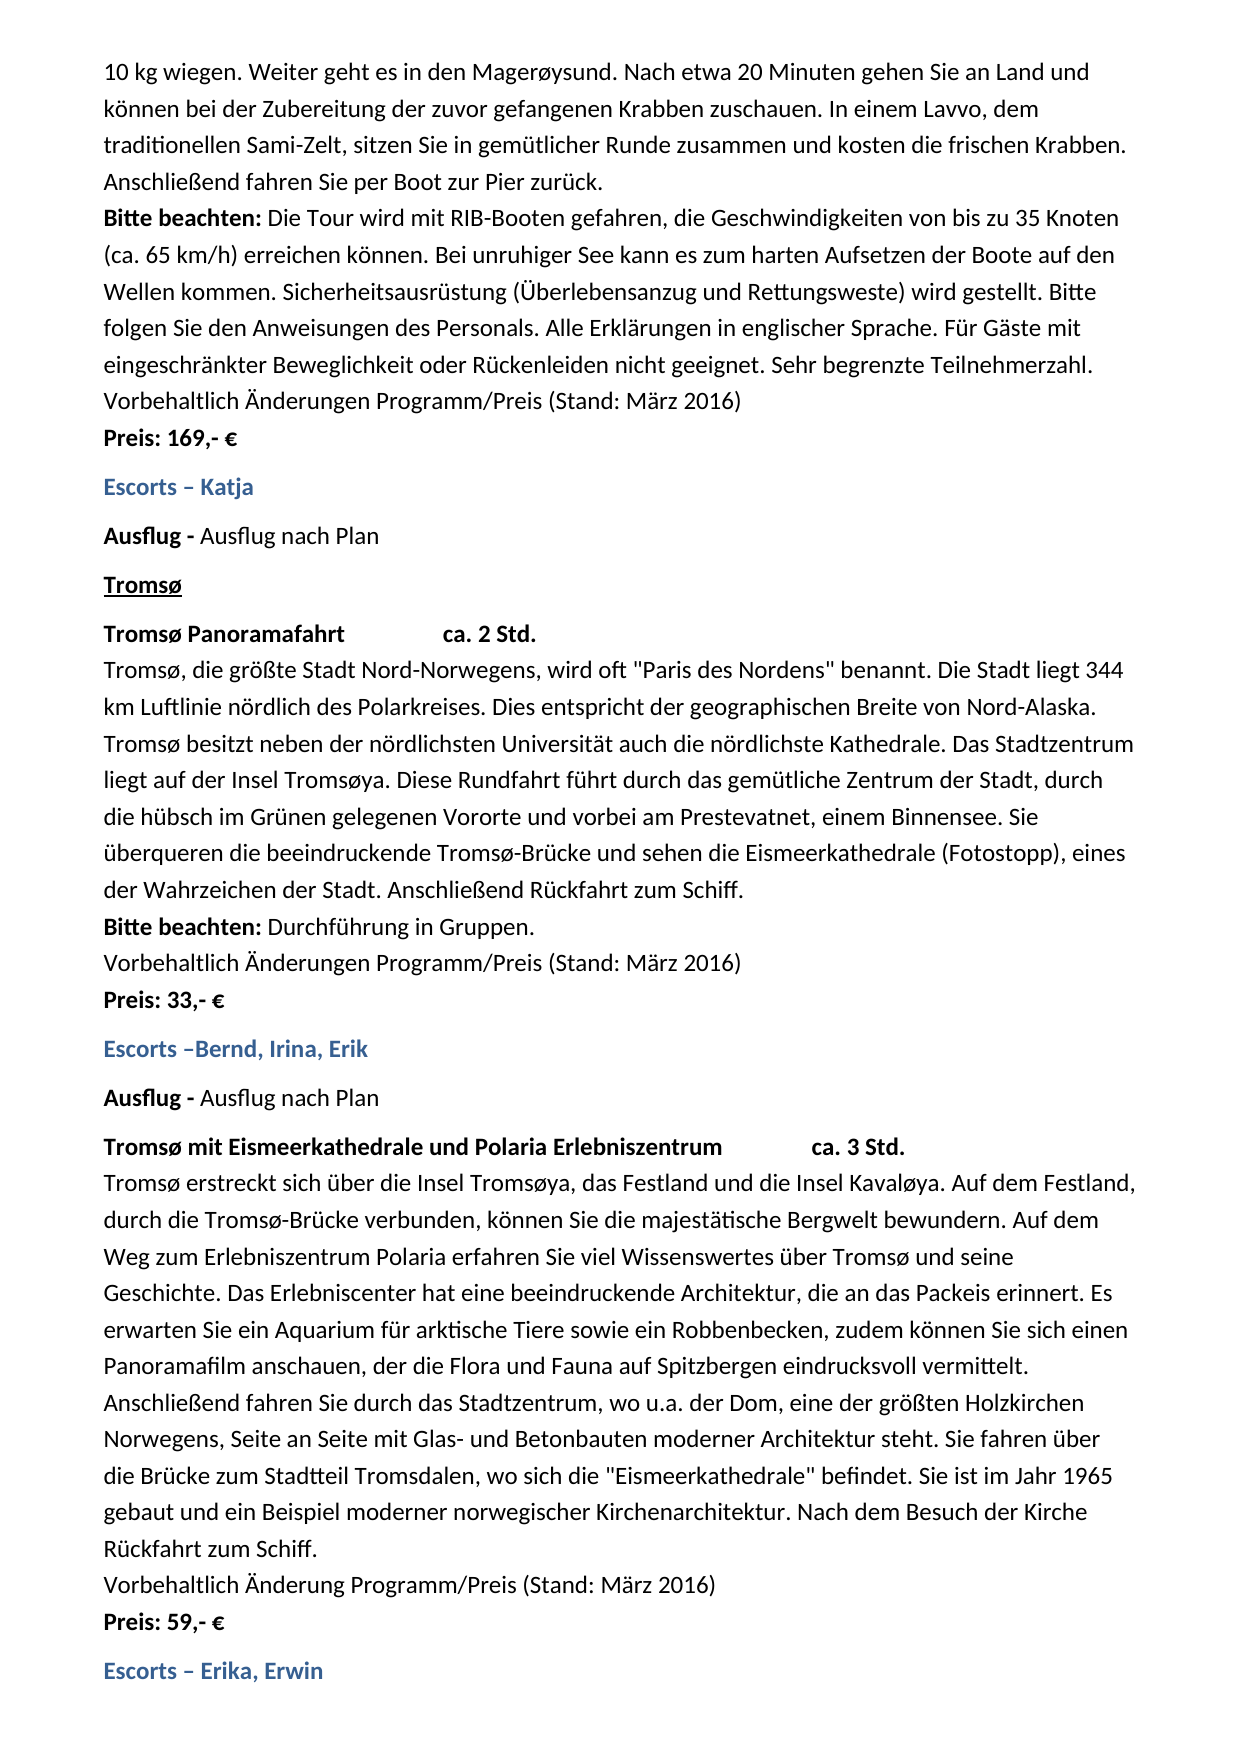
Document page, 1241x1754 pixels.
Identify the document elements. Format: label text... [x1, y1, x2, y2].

text Tromsø mit Eismeerkathedrale und Polaria Erlebniszentrum ca. 3 Std. Tromsø erstreckt sich über die Insel Tromsøya, das Festland und die Insel Kavaløya. Auf dem Festland, durch die Tromsø-Brücke verbunden, können Sie die majestätische Bergwelt bewundern. Auf dem Weg zum Erlebniszentrum Polaria erfahren Sie viel Wissenswertes über Tromsø und seine Geschichte. Das Erlebniscenter hat eine beeindruckende Architektur, die an das Packeis erinnert. Es erwarten Sie ein Aquarium für arktische Tiere sowie ein Robbenbecken, zudem können Sie sich einen Panoramafilm anschauen, der die Flora und Fauna auf Spitzbergen eindrucksvoll vermittelt. Anschließend fahren Sie durch das Stadtzentrum, wo u.a. der Dom, eine der größten Holzkirchen Norwegens, Seite an Seite mit Glas- und Betonbauten moderner Architektur steht. Sie fahren über die Brücke zum Stadtteil Tromsdalen, wo sich die "Eismeerkathedrale" befindet. Sie ist im Jahr 1965 gebaut und ein Beispiel moderner norwegischer Kirchenarchitektur. Nach dem Besuch der Kirche Rückfahrt zum Schiff. Vorbehaltlich Änderung Programm/Preis (Stand: März 2016) Preis: 59,- € [103, 1131, 1137, 1637]
text Tromsø [103, 569, 1137, 599]
text Escorts – Erika, Erwin [103, 1655, 1093, 1686]
text Ausflug - Ausflug nach Plan [103, 520, 1093, 551]
text Escorts –Bernd, Irina, Erik [103, 1033, 1093, 1063]
text Tromsø Panoramafahrt ca. 2 Std. Tromsø, die größte Stadt Nord-Norwegens, wird oft "Paris des Nordens" benannt. Die Stadt liegt 344 km Luftlinie nördlich des Polarkreises. Dies entspricht der geographischen Breite von Nord-Alaska. Tromsø besitzt neben der nördlichsten Universität auch die nördlichste Kathedrale. Das Stadtzentrum liegt auf der Insel Tromsøya. Diese Rundfahrt führt durch das gemütliche Zentrum der Stadt, durch die hübsch im Grünen gelegenen Vororte und vorbei am Prestevatnet, einem Binnensee. Sie überqueren die beeindruckende Tromsø-Brücke und sehen die Eismeerkathedrale (Fotostopp), eines der Wahrzeichen der Stadt. Anschließend Rückfahrt zum Schiff. Bitte beachten: Durchführung in Gruppen. Vorbehaltlich Änderungen Programm/Preis (Stand: März 2016) Preis: 33,- € [103, 618, 1137, 1014]
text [103, 56, 1137, 452]
text Ausflug - Ausflug nach Plan [103, 1082, 1093, 1112]
text Escorts – Katja [103, 471, 1093, 501]
